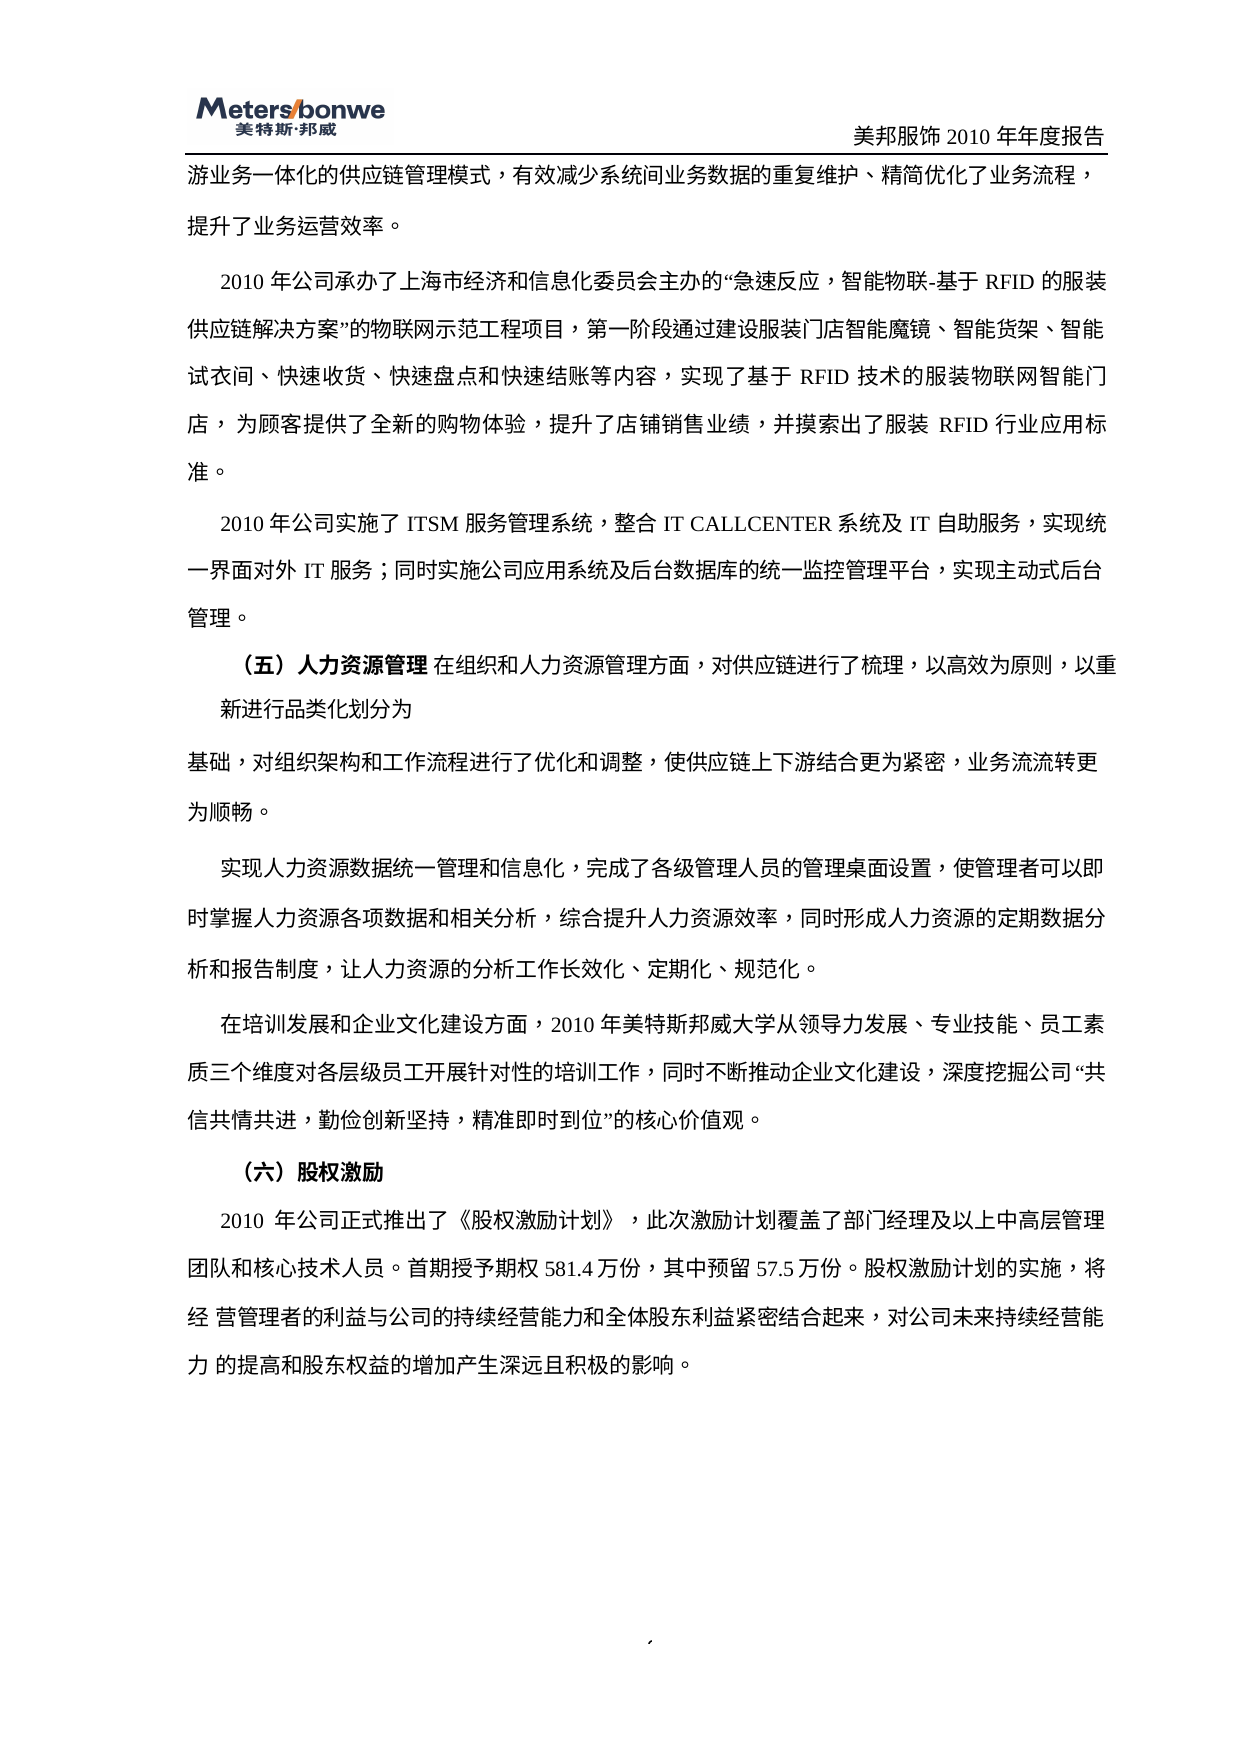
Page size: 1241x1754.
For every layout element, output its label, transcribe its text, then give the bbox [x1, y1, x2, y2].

text （五）人力资源管理 在组织和人力资源管理方面，对供应链进行了梳理，以高效为原则，以重新进行品类化划分为 [220, 651, 1121, 723]
text 2010 年公司承办了上海市经济和信息化委员会主办的“急速反应，智能物联-基于 RFID 的服装 供应链解决方案”的物联网示范工程项目，第一阶段通过建设服装门店智能魔镜、智能货架、智能 试衣间、快速收货、快速盘点和快速结账等内容，实现了基于 RFID 技术的服装物联网智能门店， 为顾客提供了全新的购物体验，提升了店铺销售业绩，并摸索出了服装 RFID 行业应用标准。 [187, 266, 1107, 486]
text 2010 年公司正式推出了《股权激励计划》，此次激励计划覆盖了部门经理及以上中高层管理 团队和核心技术人员。首期授予期权581.4万份，其中预留57.5万份。股权激励计划的实施，将经 营管理者的利益与公司的持续经营能力和全体股东利益紧密结合起来，对公司未来持续经营能力 的提高和股东权益的增加产生深远且积极的影响。 [187, 1205, 1107, 1380]
text 在培训发展和企业文化建设方面，2010 年美特斯邦威大学从领导力发展、专业技能、员工素 质三个维度对各层级员工开展针对性的培训工作，同时不断推动企业文化建设，深度挖掘公司“共 信共情共进，勤俭创新坚持，精准即时到位”的核心价值观。 [187, 1009, 1107, 1134]
text 游业务一体化的供应链管理模式，有效减少系统间业务数据的重复维护、精简优化了业务流程， 提升了业务运营效率。 [187, 160, 1121, 240]
picture [187, 88, 394, 145]
subtitle （六）股权激励 [231, 1152, 1121, 1187]
text 实现人力资源数据统一管理和信息化，完成了各级管理人员的管理桌面设置，使管理者可以即 时掌握人力资源各项数据和相关分析，综合提升人力资源效率，同时形成人力资源的定期数据分 析和报告制度，让人力资源的分析工作长效化、定期化、规范化。 [187, 853, 1107, 984]
text 2010 年公司实施了 ITSM 服务管理系统，整合 IT CALLCENTER 系统及 IT 自助服务，实现统 一界面对外 IT 服务；同时实施公司应用系统及后台数据库的统一监控管理平台，实现主动式后台 管理。 [187, 508, 1107, 633]
text 基础，对组织架构和工作流程进行了优化和调整，使供应链上下游结合更为紧密，业务流流转更 为顺畅。 [187, 747, 1121, 827]
